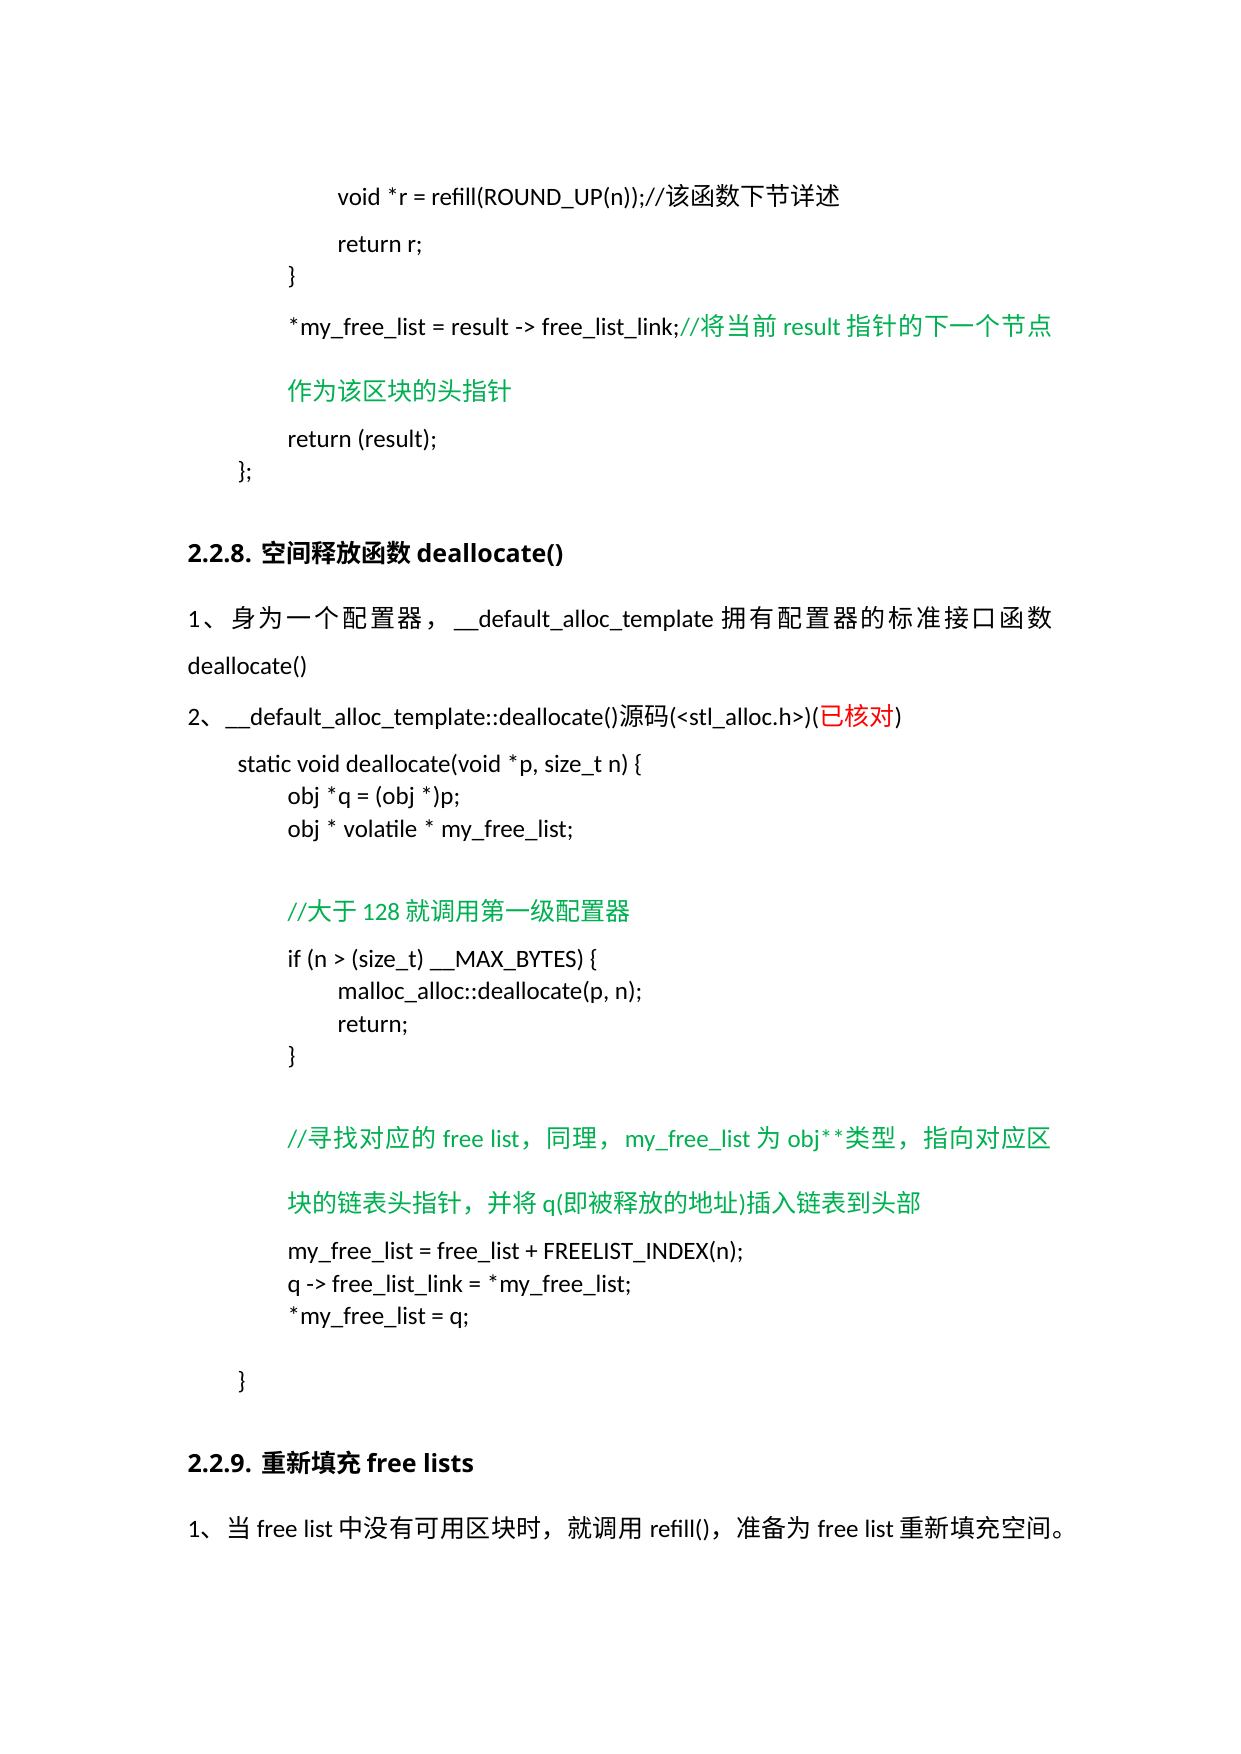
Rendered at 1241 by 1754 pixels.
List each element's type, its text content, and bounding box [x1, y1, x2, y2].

text //大于128就调用第一级配置器 [287, 877, 1053, 942]
text return r; [337, 227, 1053, 259]
text if (n > (size_t) __MAX_BYTES) { [287, 942, 1053, 974]
text *my_free_list = q; [287, 1299, 1053, 1332]
text *my_free_list = result -> free_list_link;//将当前result指针的下一个节点作为该区块的头指针 [287, 292, 1053, 422]
text } [287, 1039, 1053, 1072]
text }; [237, 454, 1053, 487]
text my_free_list = free_list + FREELIST_INDEX(n); [287, 1234, 1053, 1267]
text malloc_alloc::deallocate(p, n); [337, 974, 1053, 1007]
text 1、身为一个配置器，__default_alloc_template拥有配置器的标准接口函数deallocate() [187, 584, 1053, 682]
text } [237, 1364, 1053, 1397]
text q -> free_list_link = *my_free_list; [287, 1267, 1053, 1299]
text 2、__default_alloc_template::deallocate()源码(<stl_alloc.h>)(已核对) [187, 682, 1053, 747]
text return (result); [287, 422, 1053, 454]
text } [287, 259, 1053, 292]
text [187, 1494, 1053, 1559]
text void *r = refill(ROUND_UP(n));//该函数下节详述 [337, 162, 1053, 227]
text return; [337, 1007, 1053, 1039]
text obj *q = (obj *)p; [287, 779, 1053, 812]
subtitle 空间释放函数deallocate() [187, 519, 1053, 584]
text obj * volatile * my_free_list; [287, 812, 1053, 844]
subtitle 重新填充free lists [187, 1429, 1053, 1494]
text static void deallocate(void *p, size_t n) { [237, 747, 1053, 779]
text //寻找对应的free list，同理，my_free_list为obj**类型，指向对应区块的链表头指针，并将q(即被释放的地址)插入链表到头部 [287, 1104, 1053, 1234]
